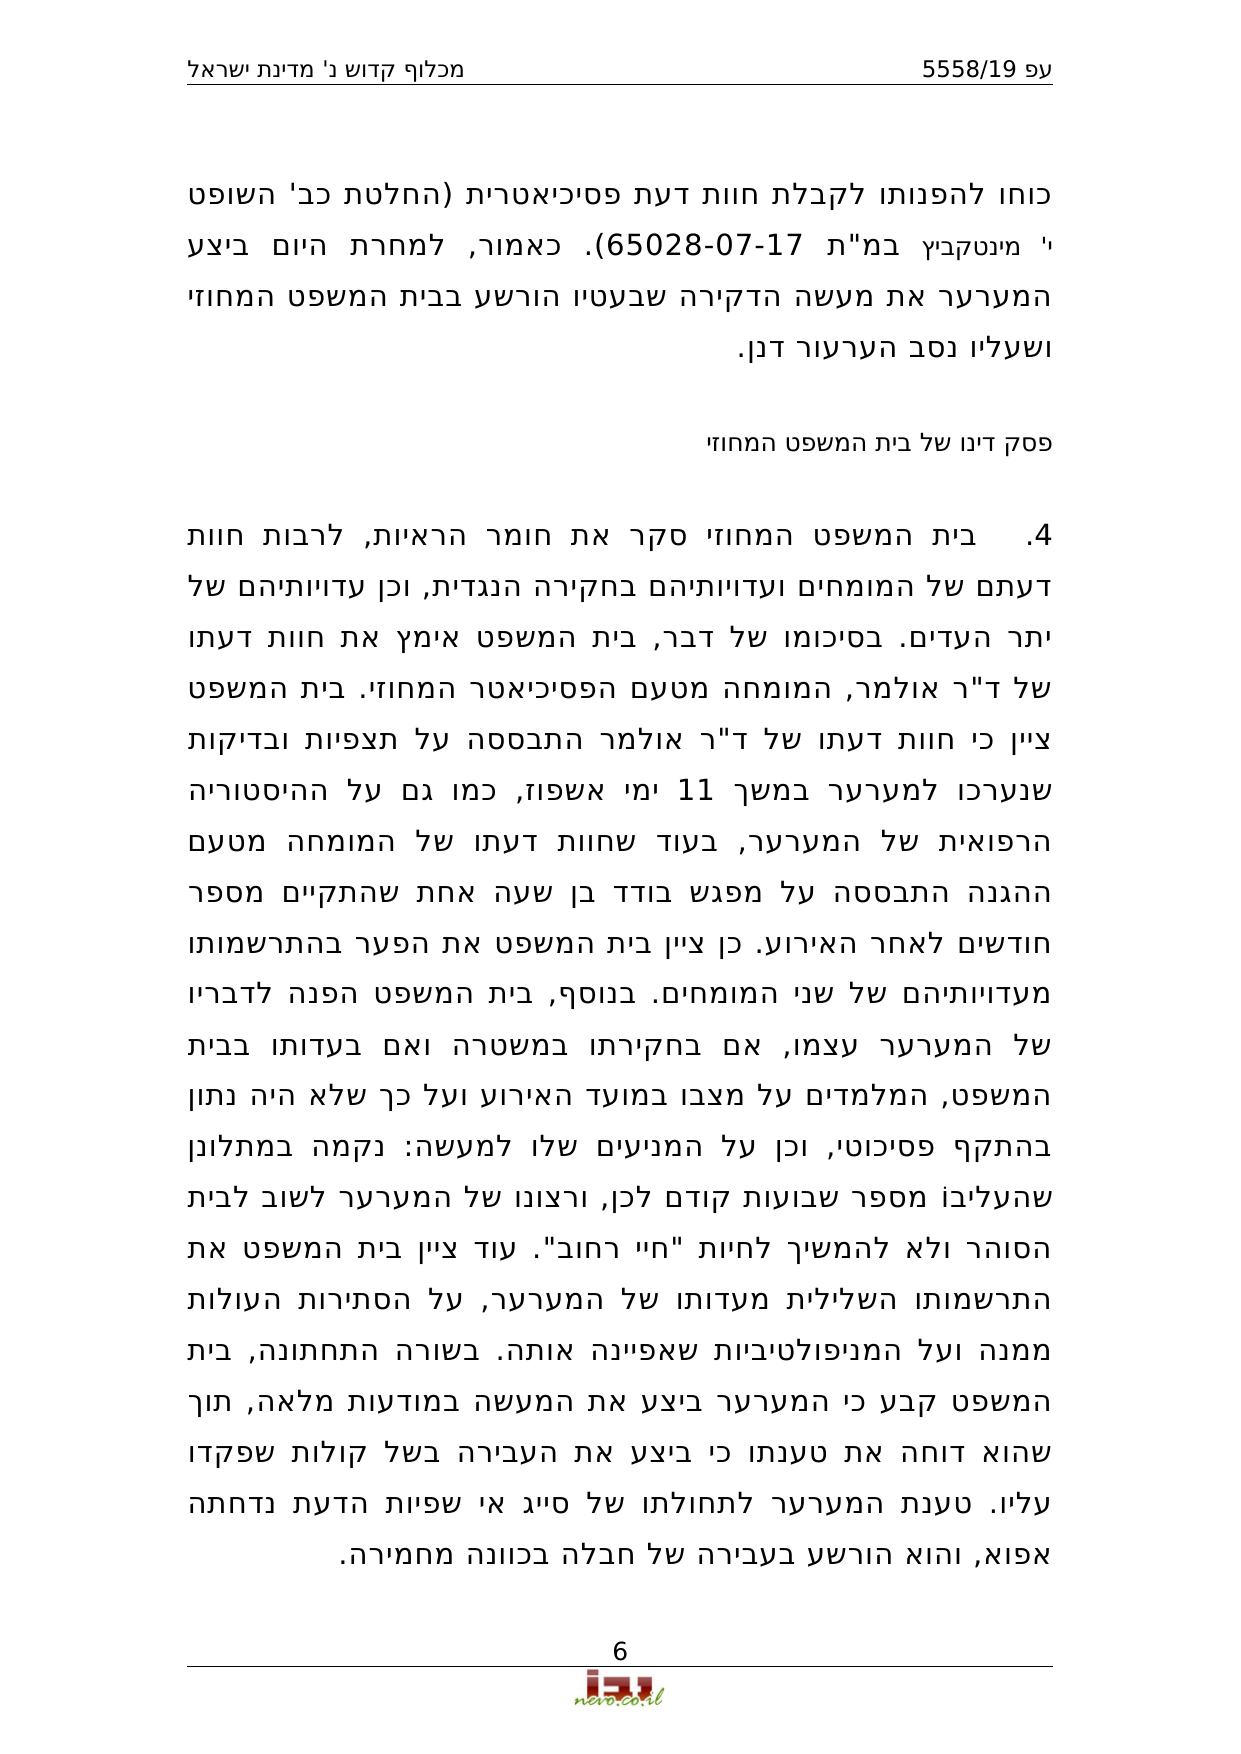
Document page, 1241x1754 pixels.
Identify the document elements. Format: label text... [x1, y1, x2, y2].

picture [574, 1669, 666, 1707]
text 4. בית המשפט המחוזי סקר את חומר הראיות, לרבות חוות דעתם של המומחים ועדויותיהם בחקירה הנגדית, וכן עדויותיהם של יתר העדים. בסיכומו של דבר, בית המשפט אימץ את חוות דעתו של ד"ר אולמר, המומחה מטעם הפסיכיאטר המחוזי. בית המשפט ציין כי חוות דעתו של ד"ר אולמר התבססה על תצפיות ובדיקות שנערכו למערער במשך 11 ימי אשפוז, כמו גם על ההיסטוריה הרפואית של המערער, בעוד שחוות דעתו של המומחה מטעם ההגנה התבססה על מפגש בודד בן שעה אחת שהתקיים מספר חודשים לאחר האירוע. כן ציין בית המשפט את הפער בהתרשמותו מעדויותיהם של שני המומחים. בנוסף, בית המשפט הפנה לדבריו של המערער עצמו, אם בחקירתו במשטרה ואם בעדותו בבית המשפט, המלמדים על מצבו במועד האירוע ועל כך שלא היה נתון בהתקף פסיכוטי, וכן על המניעים שלו למעשה: נקמה במתלונן שהעליבוֹ מספר שבועות קודם לכן, ורצונו של המערער לשוב לבית הסוהר ולא להמשיך לחיות "חיי רחוב". עוד ציין בית המשפט את התרשמותו השלילית מעדותו של המערער, על הסתירות העולות ממנה ועל המניפולטיביות שאפיינה אותה. בשורה התחתונה, בית המשפט קבע כי המערער ביצע את המעשה במודעות מלאה, תוך שהוא דוחה את טענתו כי ביצע את העבירה בשל קולות שפקדו עליו. טענת המערער לתחולתו של סייג אי שפיות הדעת נדחתה אפוא, והוא הורשע בעבירה של חבלה בכוונה מחמירה. [187, 518, 1053, 1571]
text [187, 177, 1053, 364]
text פסק דינו של בית המשפט המחוזי [187, 428, 1053, 457]
